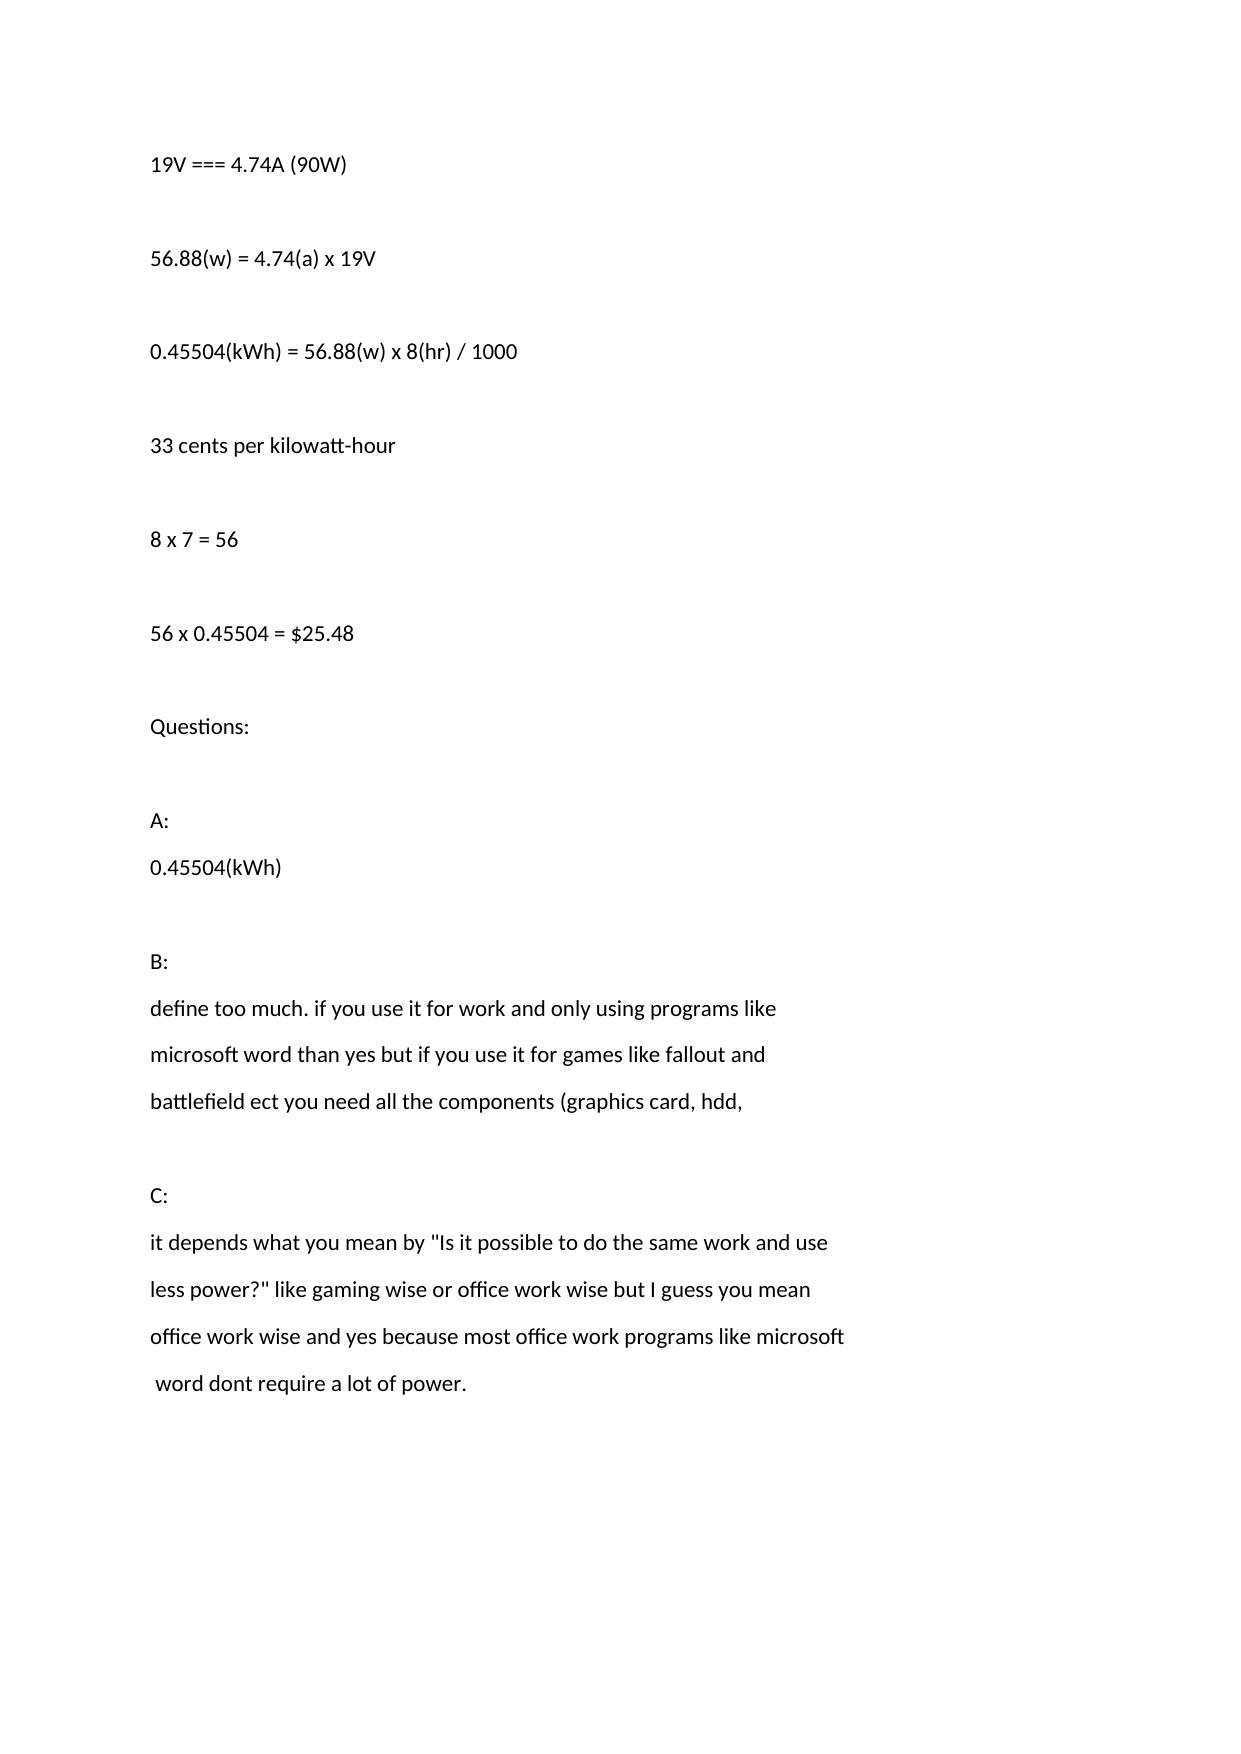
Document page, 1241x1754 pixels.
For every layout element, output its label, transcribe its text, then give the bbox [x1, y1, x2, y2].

text 33 cents per kilowatt-hour [150, 431, 1090, 459]
text define too much. if you use it for work and only using programs like [150, 994, 1090, 1022]
text it depends what you mean by "Is it possible to do the same work and use [150, 1228, 1090, 1256]
text 0.45504(kWh) [150, 853, 1090, 881]
text 19V === 4.74A (90W) [150, 150, 1090, 178]
text Questions: [150, 712, 1090, 741]
text word dont require a lot of power. [150, 1369, 1090, 1397]
text 56 x 0.45504 = $25.48 [150, 619, 1090, 647]
text A: [150, 806, 1090, 834]
text 56.88(w) = 4.74(a) x 19V [150, 244, 1090, 272]
text microsoft word than yes but if you use it for games like fallout and [150, 1041, 1090, 1069]
text office work wise and yes because most office work programs like microsoft [150, 1322, 1090, 1350]
text B: [150, 947, 1090, 975]
text C: [150, 1181, 1090, 1209]
text 8 x 7 = 56 [150, 525, 1090, 553]
text 0.45504(kWh) = 56.88(w) x 8(hr) / 1000 [150, 337, 1090, 366]
text less power?" like gaming wise or office work wise but I guess you mean [150, 1275, 1090, 1303]
text battlefield ect you need all the components (graphics card, hdd, [150, 1087, 1090, 1116]
